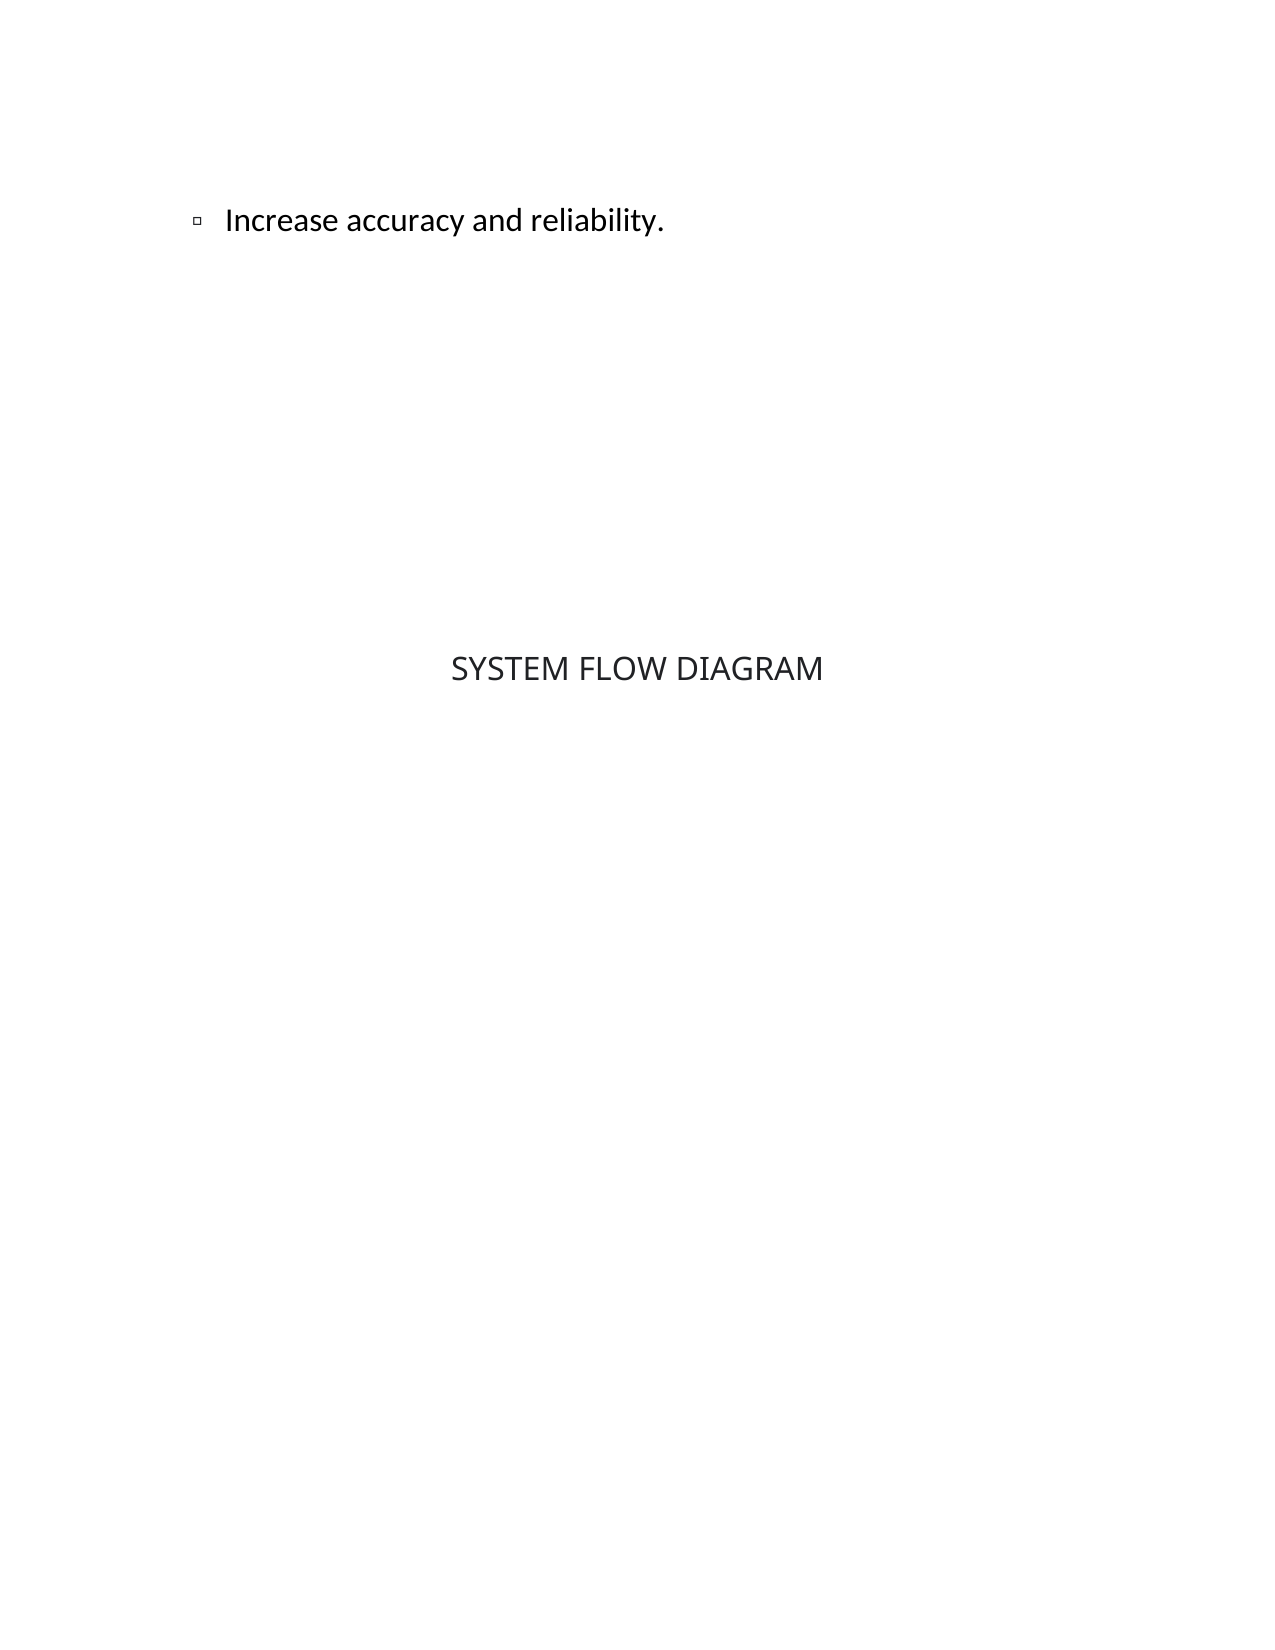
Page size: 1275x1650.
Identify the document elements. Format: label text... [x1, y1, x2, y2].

list Increase accuracy and reliability. [187, 199, 1125, 241]
text SYSTEM FLOW DIAGRAM [150, 645, 1125, 689]
